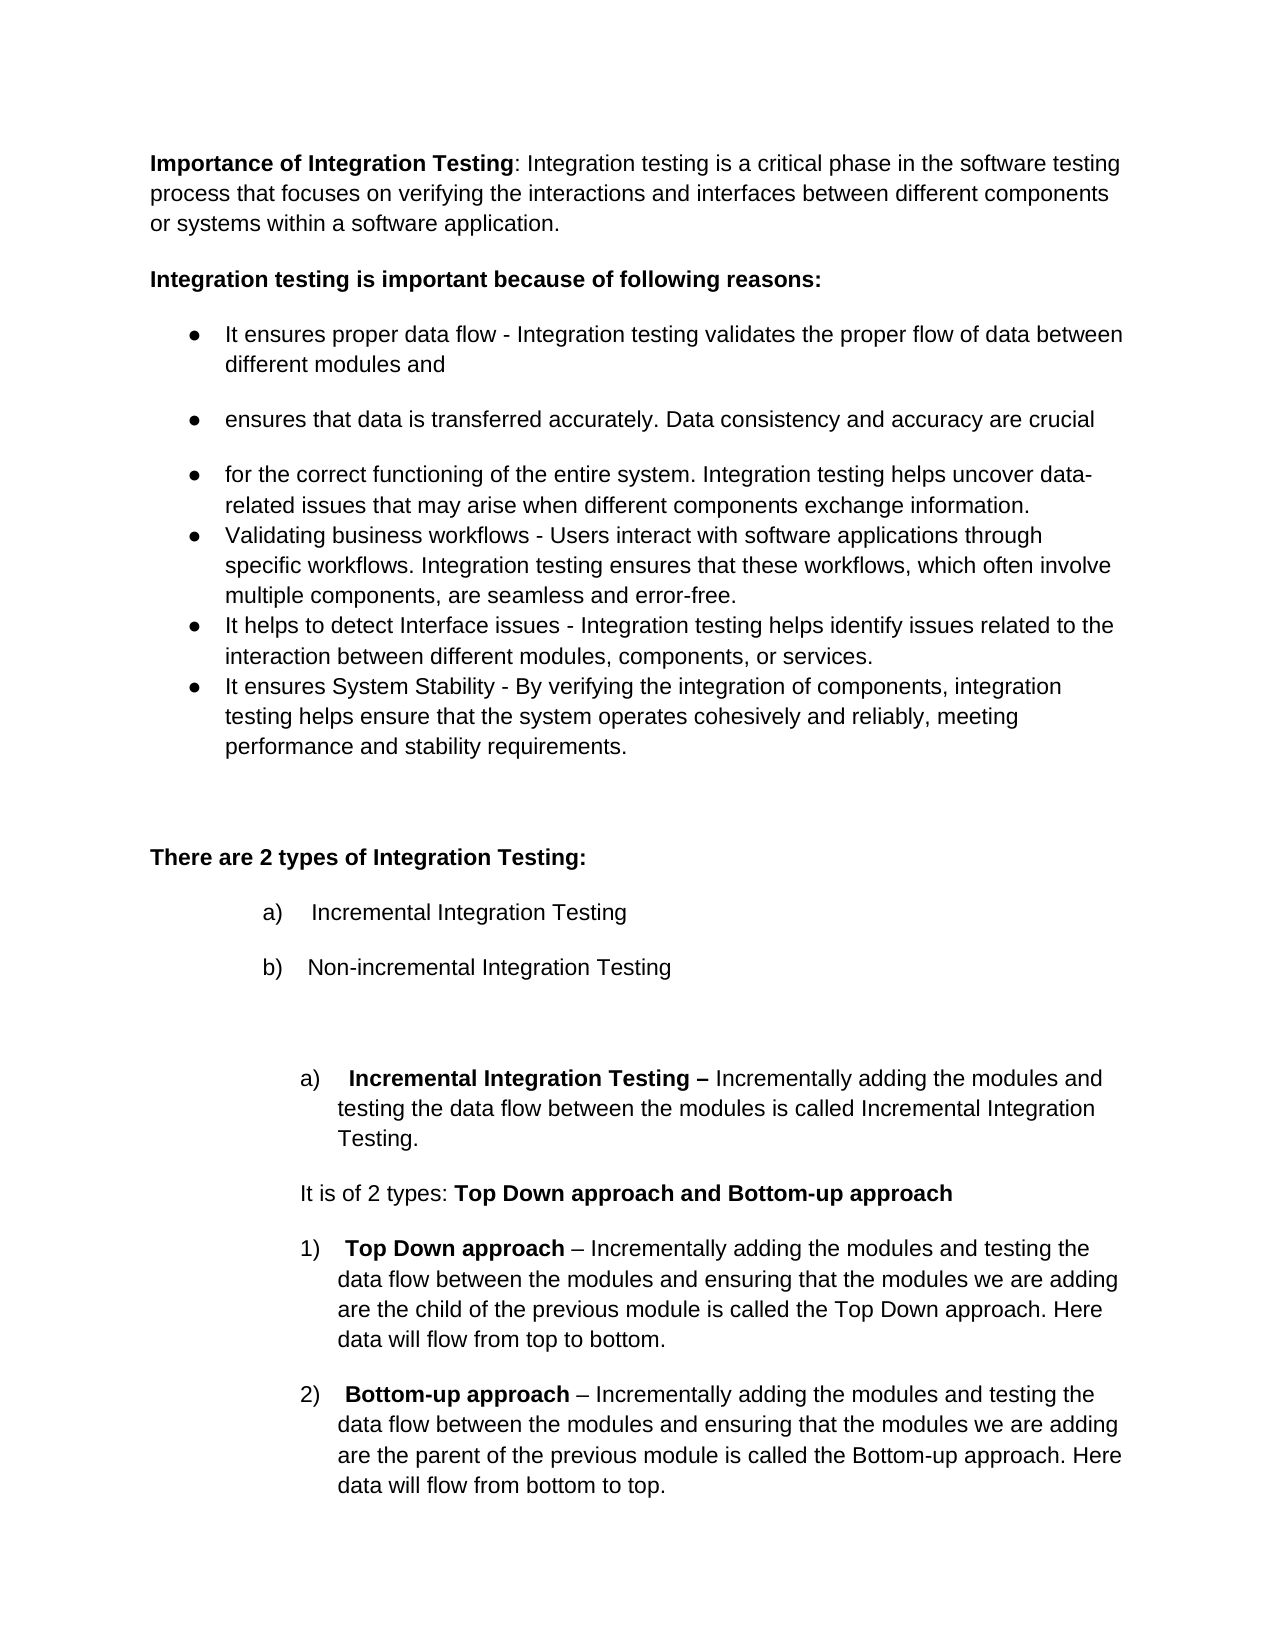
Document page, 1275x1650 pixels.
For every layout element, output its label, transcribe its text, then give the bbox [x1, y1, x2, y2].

text There are 2 types of Integration Testing: [150, 844, 1125, 870]
list It ensures System Stability - By verifying the integration of components, integration testing helps ensure that the system operates cohesively and reliably, meeting performance and stability requirements. [187, 673, 1125, 760]
list It ensures proper data flow - Integration testing validates the proper flow of data between different modules and [187, 321, 1125, 377]
text 2) Bottom-up approach – Incrementally adding the modules and testing the data flow between the modules and ensuring that the modules we are adding are the parent of the previous module is called the Bottom-up approach. Here data will flow from bottom to top. [300, 1381, 1125, 1498]
text Integration testing is important because of following reasons: [150, 266, 1125, 292]
text a) Incremental Integration Testing [262, 899, 1125, 925]
text 1) Top Down approach – Incrementally adding the modules and testing the data flow between the modules and ensuring that the modules we are adding are the child of the previous module is called the Top Down approach. Here data will flow from top to bottom. [300, 1235, 1125, 1352]
list It helps to detect Interface issues - Integration testing helps identify issues related to the interaction between different modules, components, or services. [187, 612, 1125, 669]
text b) Non-incremental Integration Testing [262, 954, 1125, 981]
list Validating business workflows - Users interact with software applications through specific workflows. Integration testing ensures that these workflows, which often involve multiple components, are seamless and error-free. [187, 522, 1125, 609]
list for the correct functioning of the entire system. Integration testing helps uncover data-related issues that may arise when different components exchange information. [187, 461, 1125, 518]
text It is of 2 types: Top Down approach and Bottom-up approach [300, 1180, 1125, 1207]
text Importance of Integration Testing: Integration testing is a critical phase in the software testing process that focuses on verifying the interactions and interfaces between different components or systems within a software application. [150, 150, 1125, 237]
list ensures that data is transferred accurately. Data consistency and accuracy are crucial [187, 406, 1125, 433]
text a) Incremental Integration Testing – Incrementally adding the modules and testing the data flow between the modules is called Incremental Integration Testing. [300, 1064, 1125, 1151]
